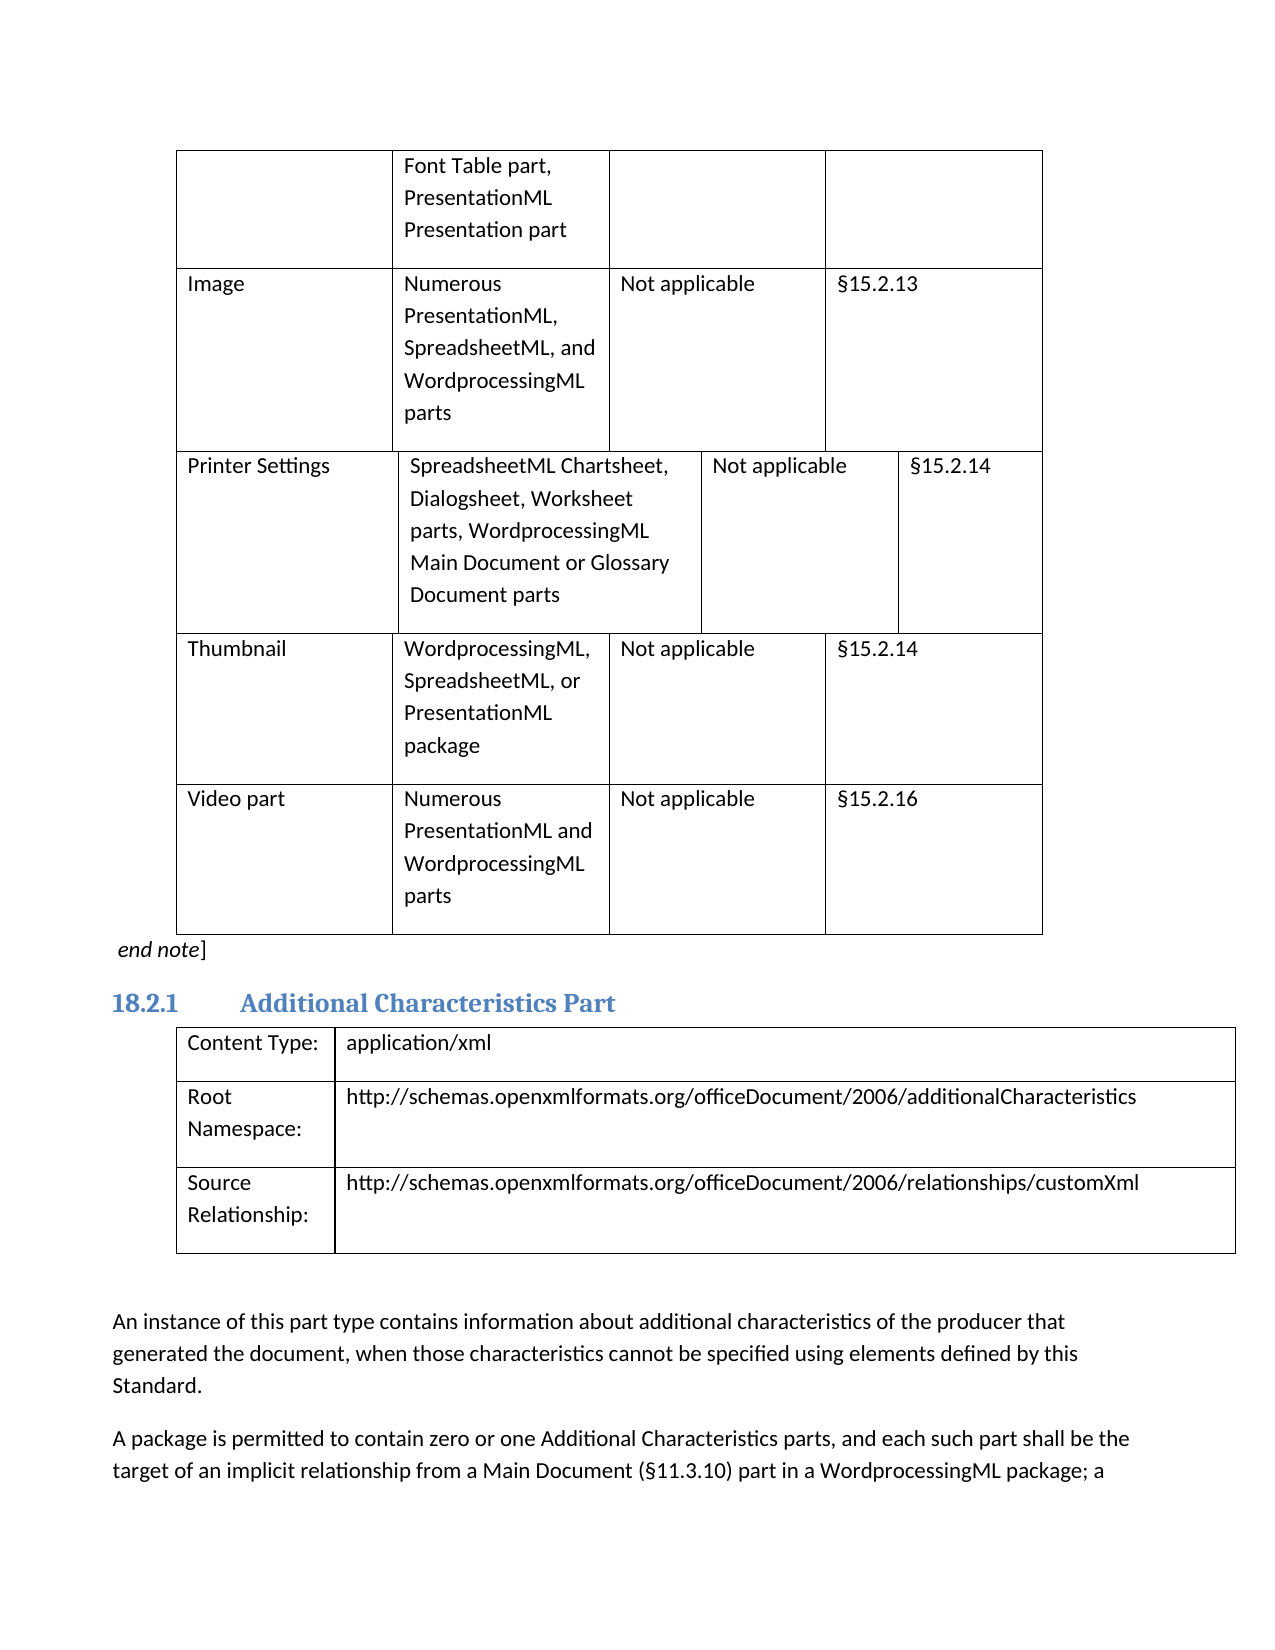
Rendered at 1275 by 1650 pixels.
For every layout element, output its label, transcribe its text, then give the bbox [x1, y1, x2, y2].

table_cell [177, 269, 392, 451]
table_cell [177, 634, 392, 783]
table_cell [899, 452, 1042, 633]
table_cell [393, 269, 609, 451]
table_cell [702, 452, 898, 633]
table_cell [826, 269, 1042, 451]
subtitle Additional Characteristics Part [112, 988, 1162, 1019]
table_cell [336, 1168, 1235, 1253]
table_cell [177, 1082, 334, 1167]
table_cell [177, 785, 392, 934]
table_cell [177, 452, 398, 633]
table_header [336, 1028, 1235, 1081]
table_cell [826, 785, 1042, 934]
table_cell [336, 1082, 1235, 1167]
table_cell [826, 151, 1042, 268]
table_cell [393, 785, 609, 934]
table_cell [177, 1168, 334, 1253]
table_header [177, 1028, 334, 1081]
text An instance of this part type contains information about additional characteristics of the producer that generated the document, when those characteristics cannot be specified using elements defined by this Standard. [112, 1307, 1162, 1399]
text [112, 1424, 1162, 1484]
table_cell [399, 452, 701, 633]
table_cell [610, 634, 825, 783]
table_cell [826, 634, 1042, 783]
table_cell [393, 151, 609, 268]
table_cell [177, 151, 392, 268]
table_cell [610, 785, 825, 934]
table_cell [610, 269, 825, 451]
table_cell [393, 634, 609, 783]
text end note] [112, 935, 1162, 963]
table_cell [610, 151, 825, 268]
